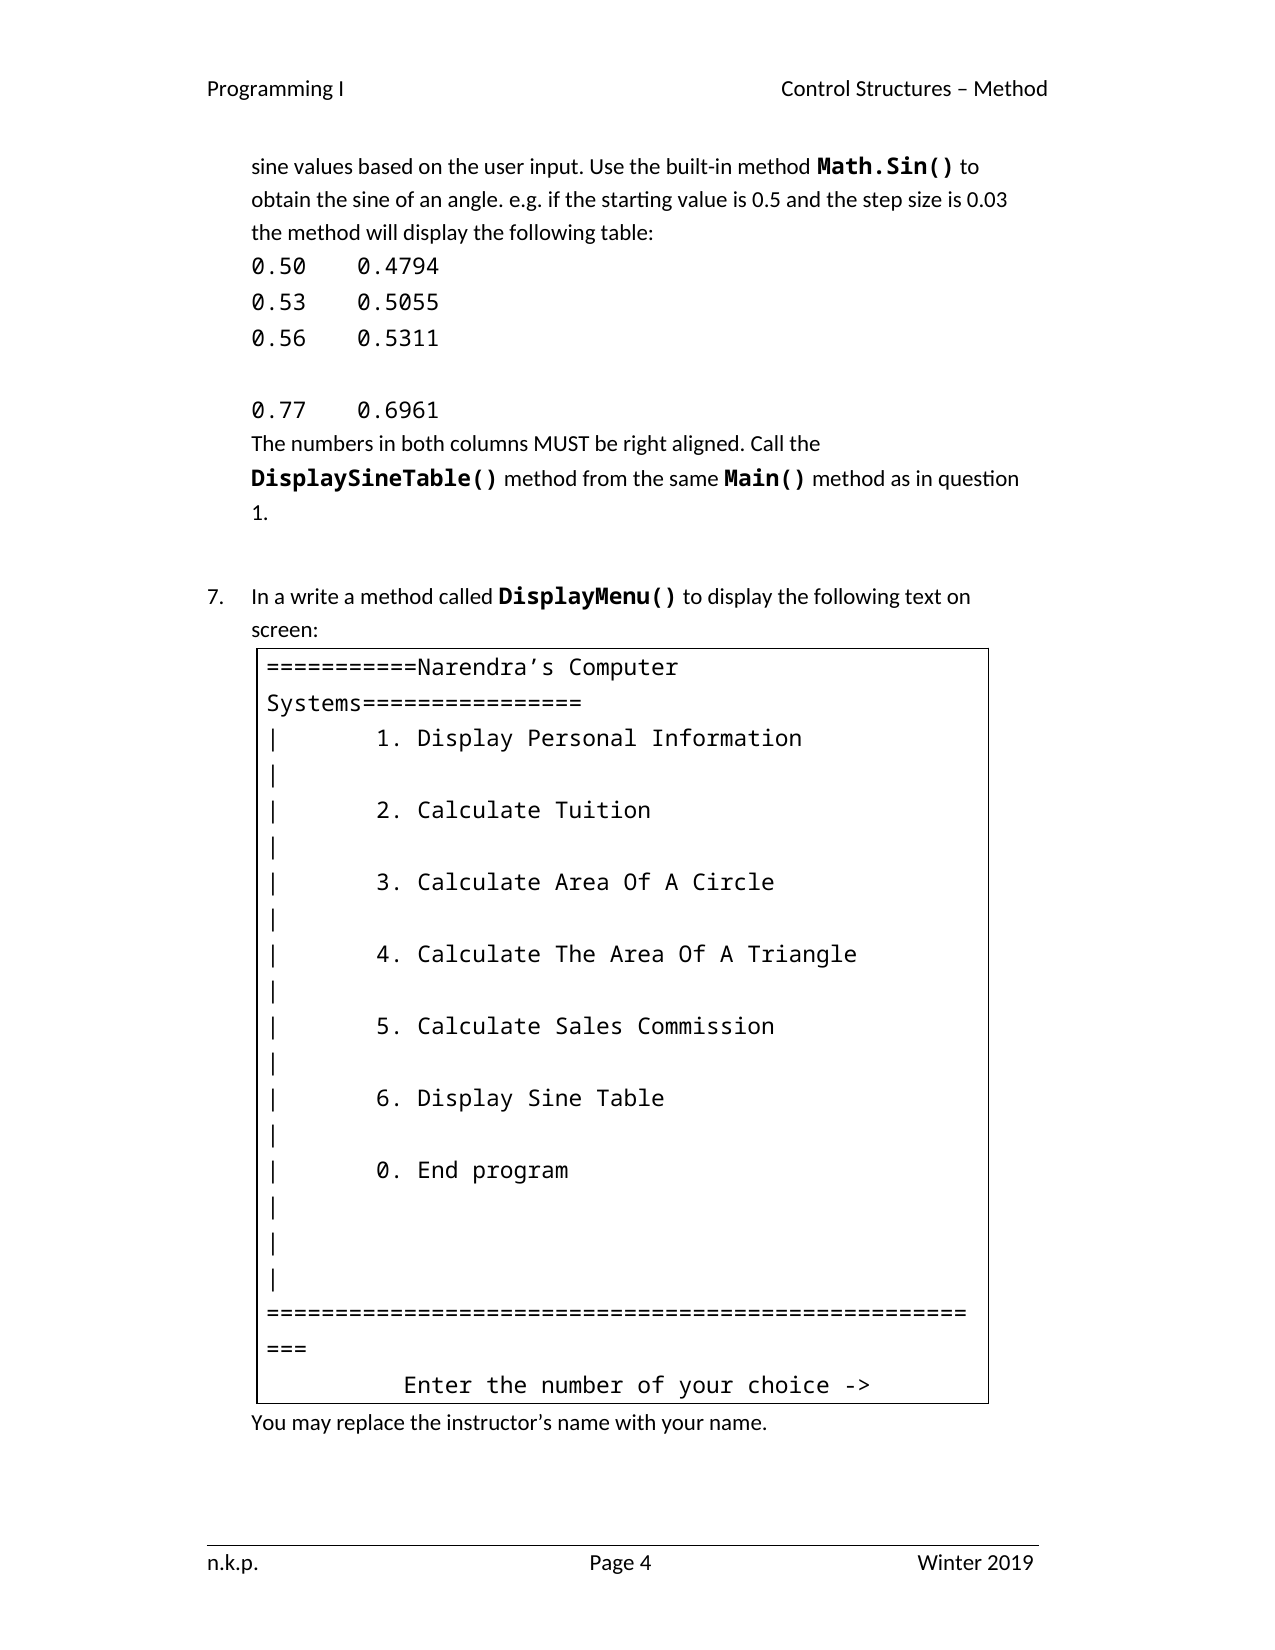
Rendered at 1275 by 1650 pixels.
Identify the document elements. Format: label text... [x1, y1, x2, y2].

list In a write a method called DisplayMenu() to display the following text on screen: [207, 580, 1039, 643]
list You may replace the instructor’s name with your name. [251, 1408, 1039, 1436]
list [207, 150, 1039, 526]
list ===========Narendra’s Computer Systems================ | 1. Display Personal Information | | 2. Calculate Tuition | | 3. Calculate Area Of A Circle | | 4. Calculate The Area Of A Triangle | | 5. Calculate Sales Commission | | 6. Display Sine Table | | 0. End program | | | ====================================================== Enter the number of your choice -> [258, 649, 988, 1403]
